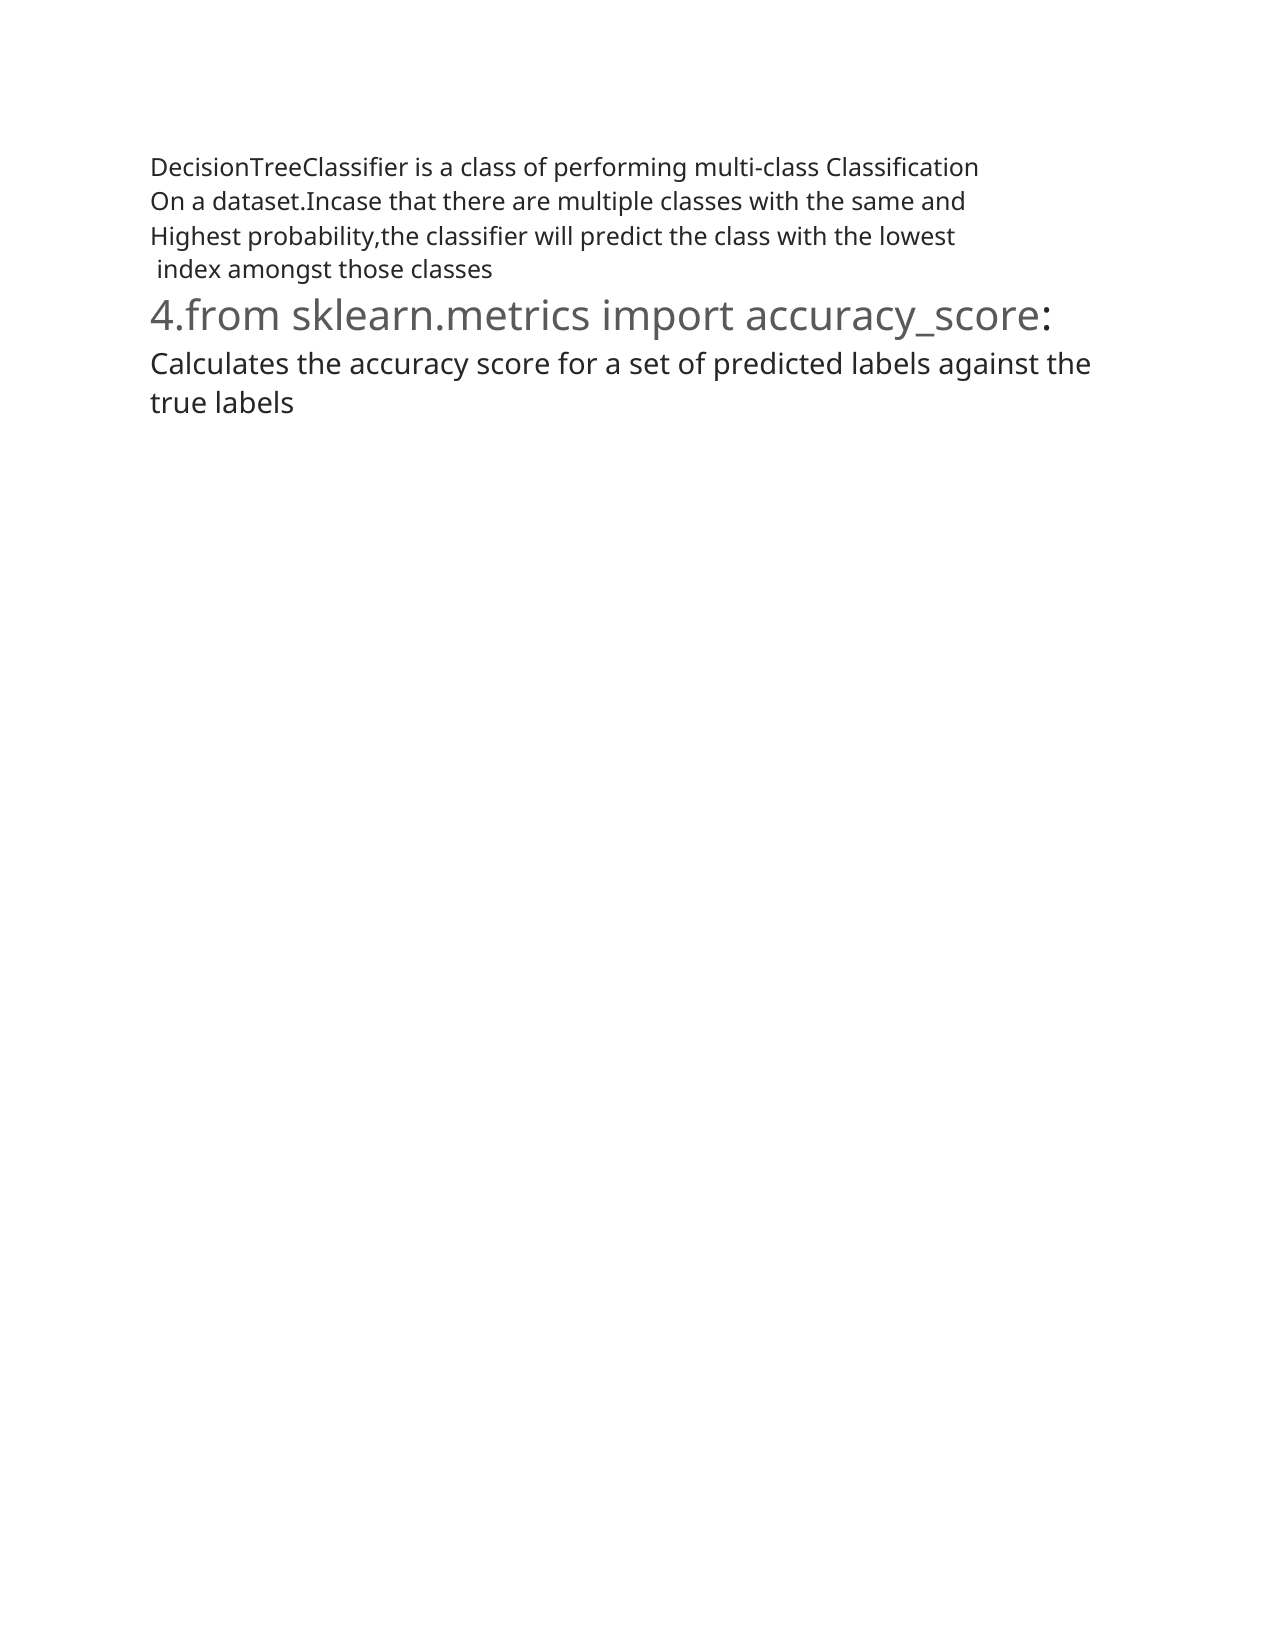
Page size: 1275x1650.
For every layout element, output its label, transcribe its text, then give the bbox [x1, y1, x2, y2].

text Calculates the accuracy score for a set of predicted labels against the true labels [150, 343, 1125, 422]
text 4.from sklearn.metrics import accuracy_score: [150, 286, 1125, 343]
text On a dataset.Incase that there are multiple classes with the same and [150, 184, 1125, 218]
text index amongst those classes [150, 252, 1125, 286]
text DecisionTreeClassifier is a class of performing multi-class Classification [150, 150, 1125, 184]
text Highest probability,the classifier will predict the class with the lowest [150, 218, 1125, 252]
